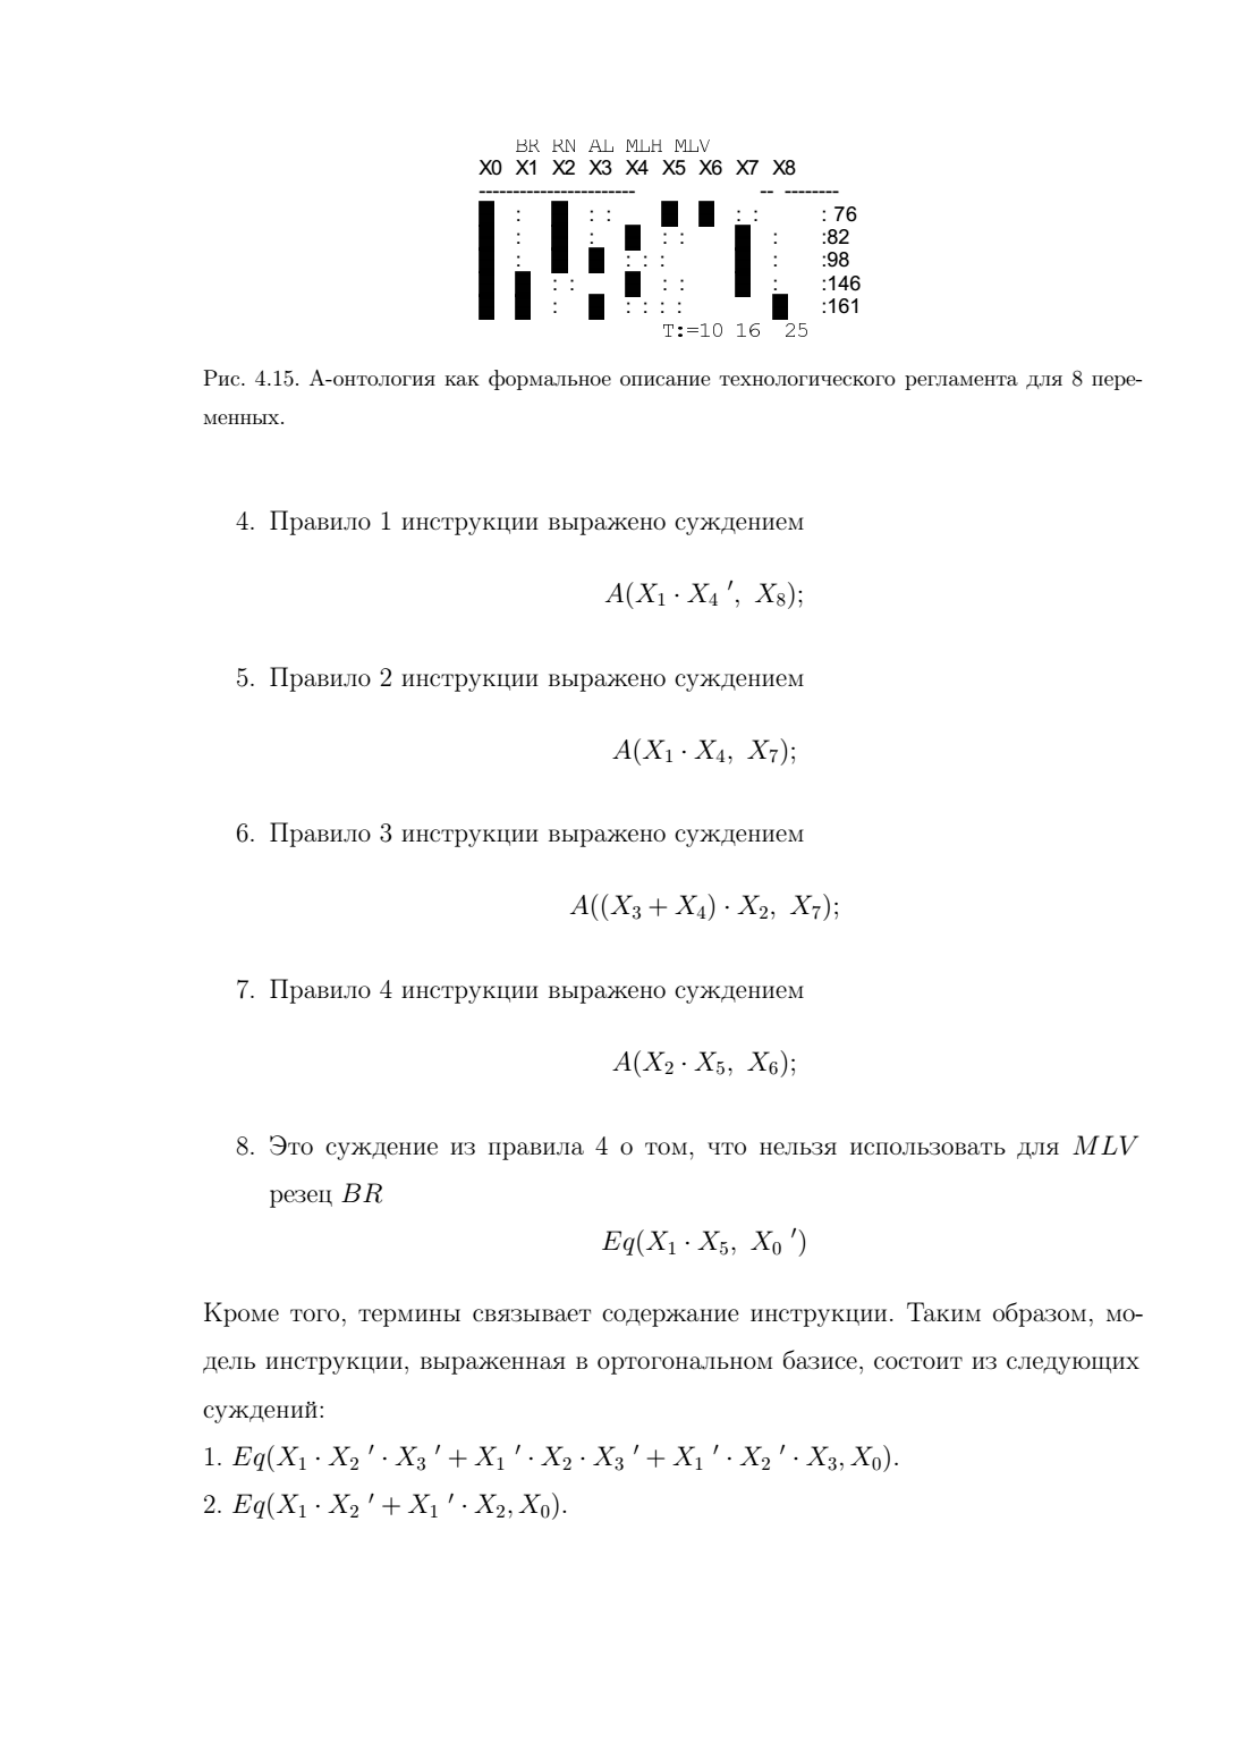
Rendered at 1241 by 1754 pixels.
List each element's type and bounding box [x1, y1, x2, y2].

picture [177, 118, 1152, 1555]
